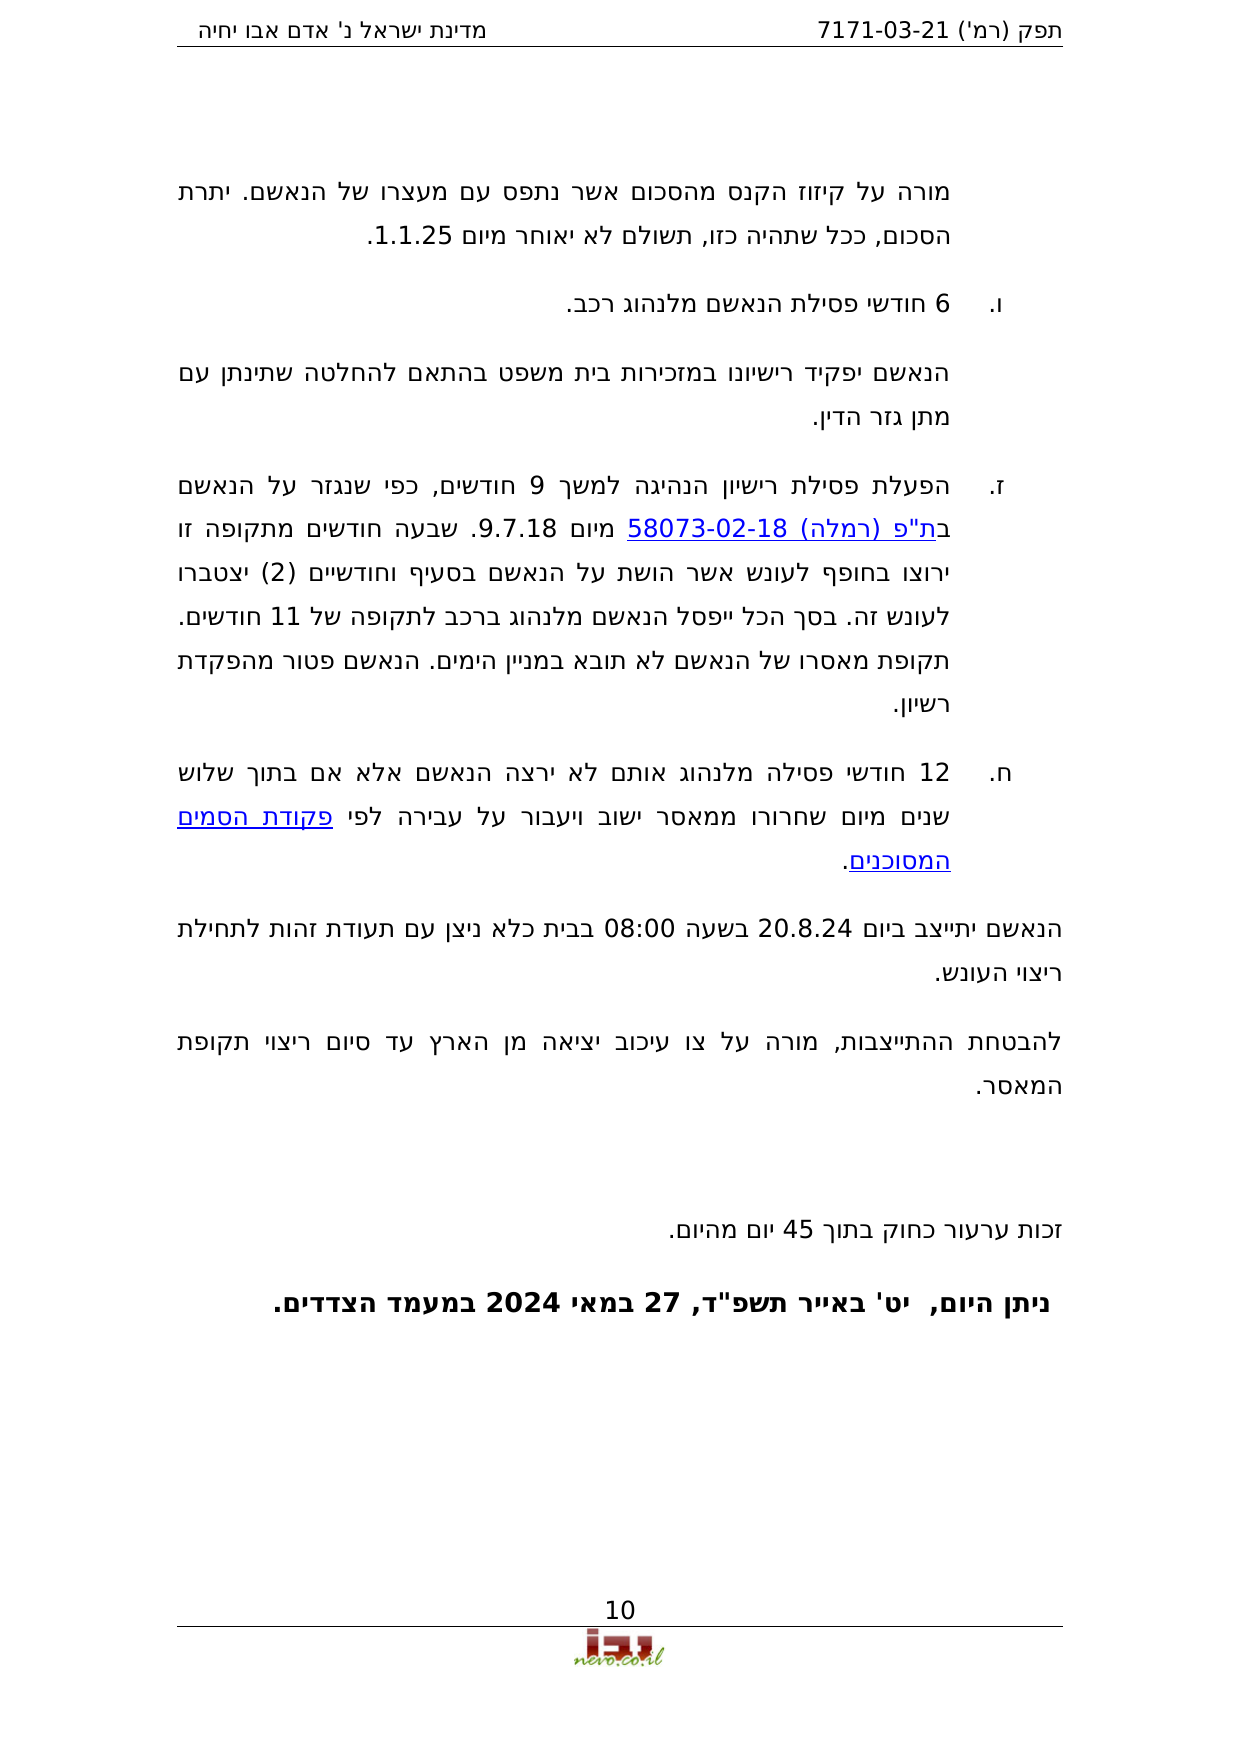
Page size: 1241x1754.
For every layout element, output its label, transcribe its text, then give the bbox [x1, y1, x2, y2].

text הנאשם יתייצב ביום 20.8.24 בשעה 08:00 בבית כלא ניצן עם תעודת זהות לתחילת ריצוי העונש. [177, 915, 1063, 988]
text הנאשם יפקיד רישיונו במזכירות בית משפט בהתאם להחלטה שתינתן עם מתן גזר הדין. [177, 358, 951, 431]
list הפעלת פסילת רישיון הנהיגה למשך 9 חודשים, כפי שנגזר על הנאשם בת"פ (רמלה) 58073-02-18 מיום 9.7.18. שבעה חודשים מתקופה זו ירוצו בחופף לעונש אשר הושת על הנאשם בסעיף וחודשיים (2) יצטברו לעונש זה. בסך הכל ייפסל הנאשם מלנהוג ברכב לתקופה של 11 חודשים. תקופת מאסרו של הנאשם לא תובא במניין הימים. הנאשם פטור מהפקדת רשיון. [177, 471, 988, 719]
list 12 חודשי פסילה מלנהוג אותם לא ירצה הנאשם אלא אם בתוך שלוש שנים מיום שחרורו ממאסר ישוב ויעבור על עבירה לפי פקודת הסמים המסוכנים. [177, 758, 988, 875]
text להבטחת ההתייצבות, מורה על צו עיכוב יציאה מן הארץ עד סיום ריצוי תקופת המאסר. [177, 1027, 1063, 1100]
text 54678313ניתן היום, יט' באייר תשפ"ד, 27 במאי 2024 במעמד הצדדים. [177, 1287, 1063, 1366]
text זכות ערעור כחוק בתוך 45 יום מהיום. [177, 1216, 1063, 1245]
list מורה על קיזוז הקנס מהסכום אשר נתפס עם מעצרו של הנאשם. יתרת הסכום, ככל שתהיה כזו, תשולם לא יאוחר מיום 1.1.25. [177, 177, 952, 250]
picture [574, 1628, 666, 1667]
list 6 חודשי פסילת הנאשם מלנהוג רכב. [177, 290, 988, 319]
